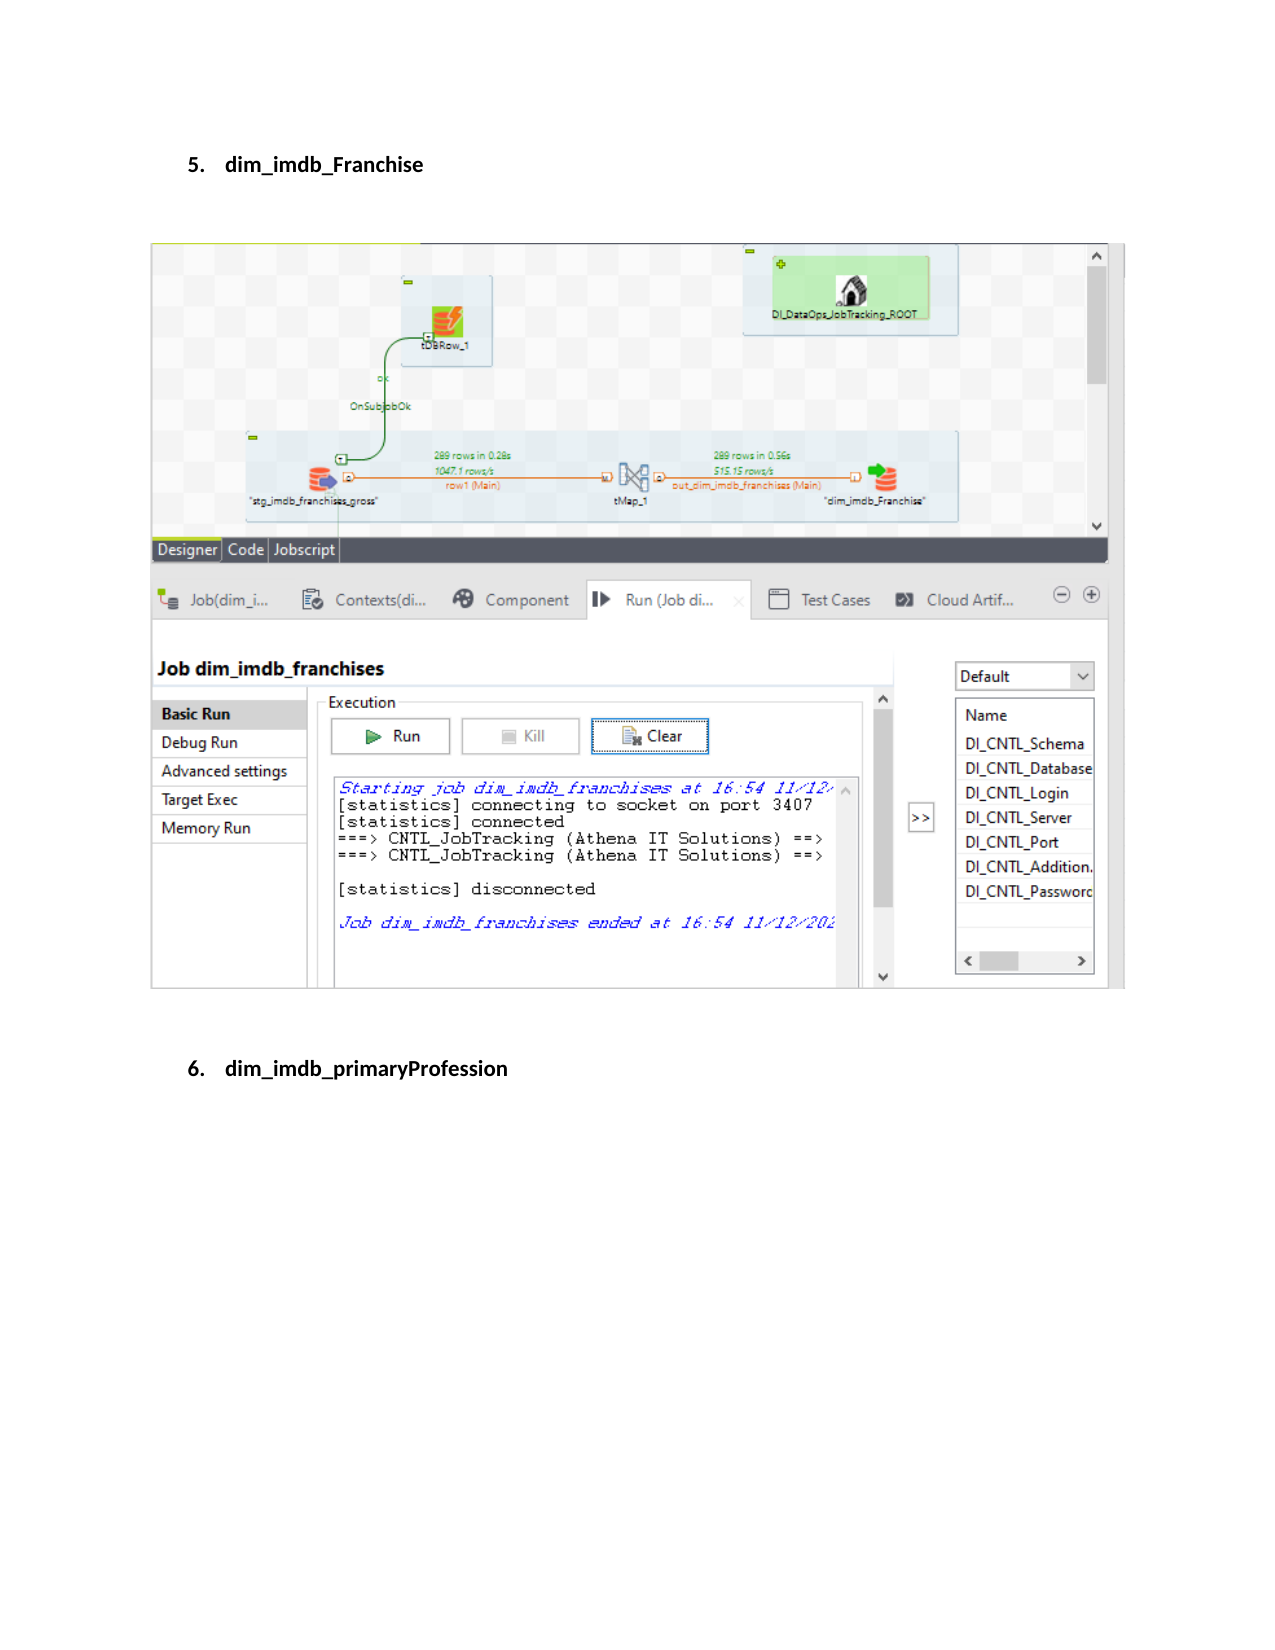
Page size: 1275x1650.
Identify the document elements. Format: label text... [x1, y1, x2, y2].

picture [150, 243, 1125, 989]
list dim_imdb_primaryProfession [187, 1054, 1125, 1082]
list dim_imdb_Franchise [187, 150, 1125, 178]
